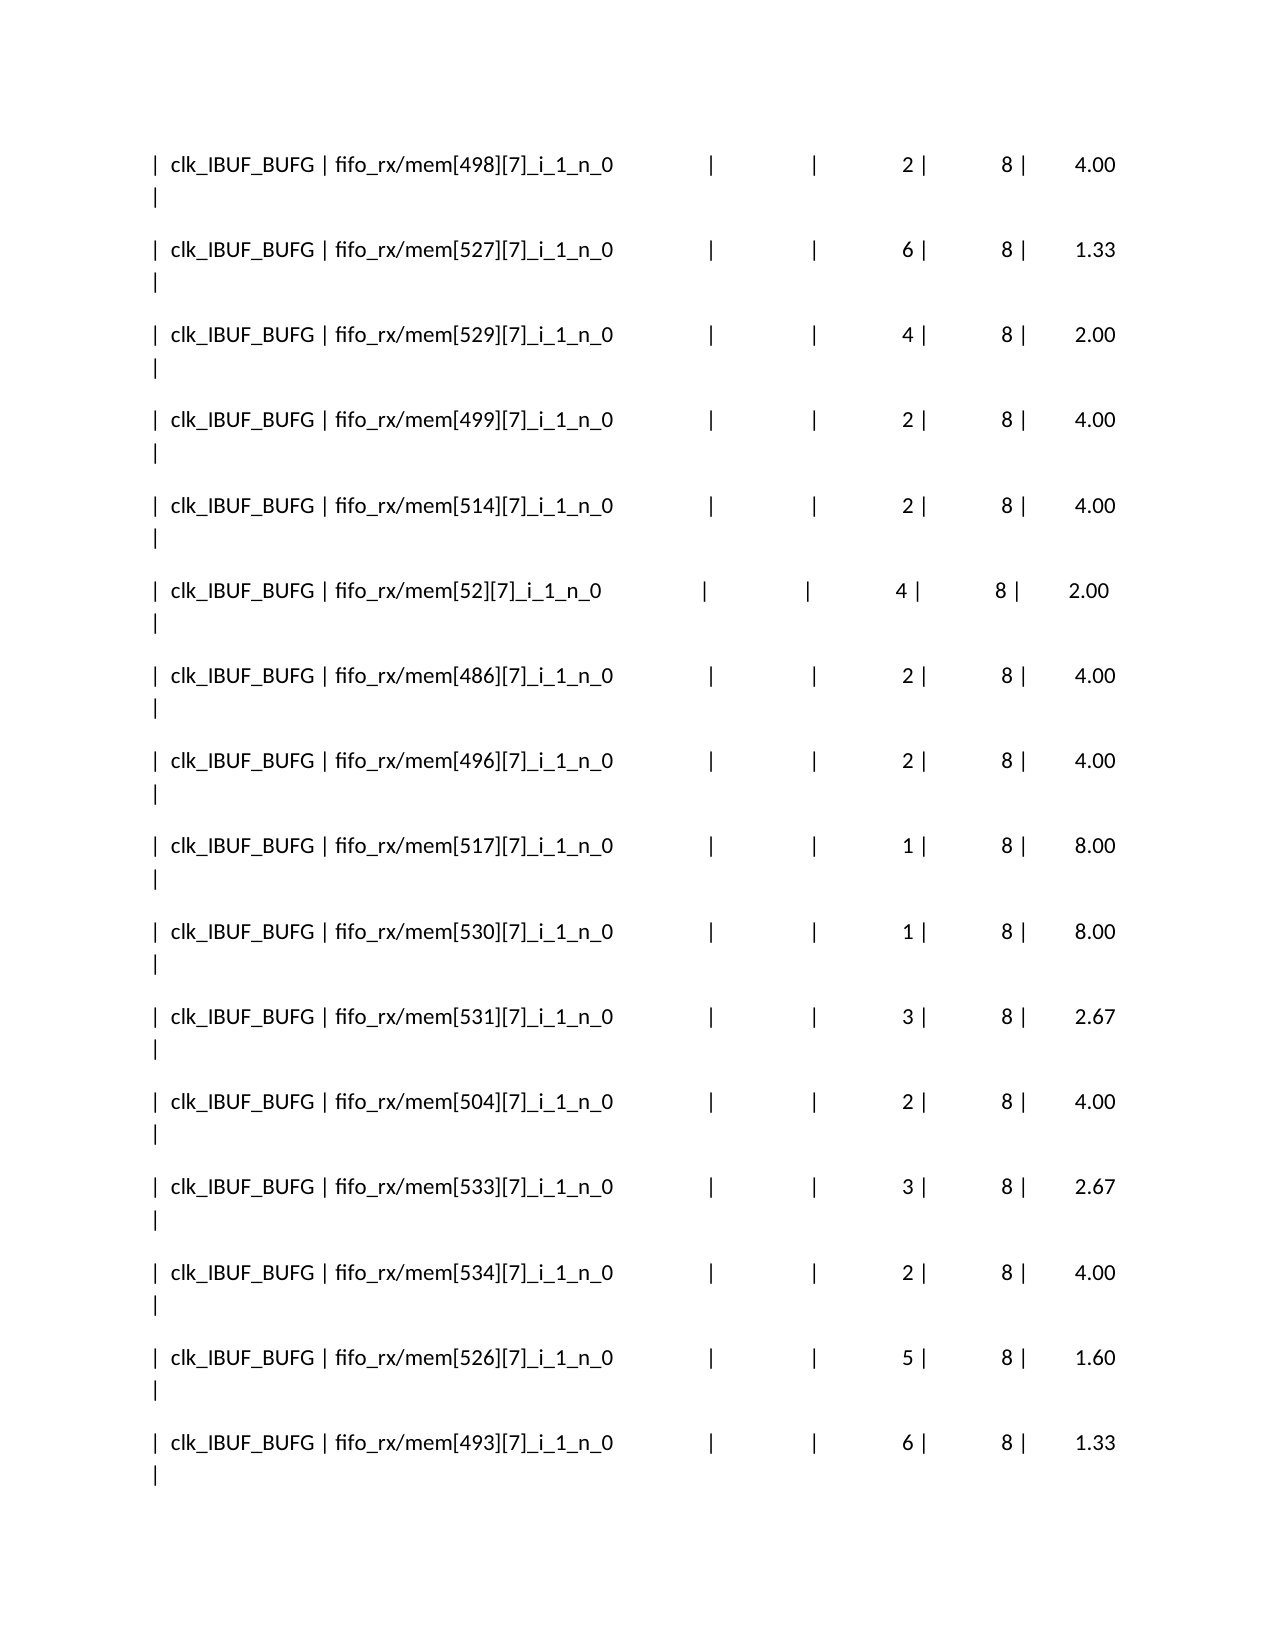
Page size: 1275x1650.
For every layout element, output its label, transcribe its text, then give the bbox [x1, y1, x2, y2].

text | clk_IBUF_BUFG | fifo_rx/mem[499][7]_i_1_n_0 | | 2 | 8 | 4.00 | [150, 406, 1125, 466]
text | clk_IBUF_BUFG | fifo_rx/mem[52][7]_i_1_n_0 | | 4 | 8 | 2.00 | [150, 576, 1125, 636]
text | clk_IBUF_BUFG | fifo_rx/mem[534][7]_i_1_n_0 | | 2 | 8 | 4.00 | [150, 1258, 1125, 1318]
text | clk_IBUF_BUFG | fifo_rx/mem[529][7]_i_1_n_0 | | 4 | 8 | 2.00 | [150, 320, 1125, 381]
text | clk_IBUF_BUFG | fifo_rx/mem[531][7]_i_1_n_0 | | 3 | 8 | 2.67 | [150, 1002, 1125, 1062]
text | clk_IBUF_BUFG | fifo_rx/mem[527][7]_i_1_n_0 | | 6 | 8 | 1.33 | [150, 235, 1125, 295]
text | clk_IBUF_BUFG | fifo_rx/mem[498][7]_i_1_n_0 | | 2 | 8 | 4.00 | [150, 150, 1125, 210]
text | clk_IBUF_BUFG | fifo_rx/mem[514][7]_i_1_n_0 | | 2 | 8 | 4.00 | [150, 491, 1125, 551]
text | clk_IBUF_BUFG | fifo_rx/mem[530][7]_i_1_n_0 | | 1 | 8 | 8.00 | [150, 917, 1125, 977]
text | clk_IBUF_BUFG | fifo_rx/mem[496][7]_i_1_n_0 | | 2 | 8 | 4.00 | [150, 746, 1125, 807]
text | clk_IBUF_BUFG | fifo_rx/mem[504][7]_i_1_n_0 | | 2 | 8 | 4.00 | [150, 1087, 1125, 1147]
text | clk_IBUF_BUFG | fifo_rx/mem[493][7]_i_1_n_0 | | 6 | 8 | 1.33 | [150, 1428, 1125, 1488]
text | clk_IBUF_BUFG | fifo_rx/mem[486][7]_i_1_n_0 | | 2 | 8 | 4.00 | [150, 661, 1125, 721]
text | clk_IBUF_BUFG | fifo_rx/mem[526][7]_i_1_n_0 | | 5 | 8 | 1.60 | [150, 1343, 1125, 1403]
text | clk_IBUF_BUFG | fifo_rx/mem[517][7]_i_1_n_0 | | 1 | 8 | 8.00 | [150, 832, 1125, 892]
text | clk_IBUF_BUFG | fifo_rx/mem[533][7]_i_1_n_0 | | 3 | 8 | 2.67 | [150, 1172, 1125, 1233]
